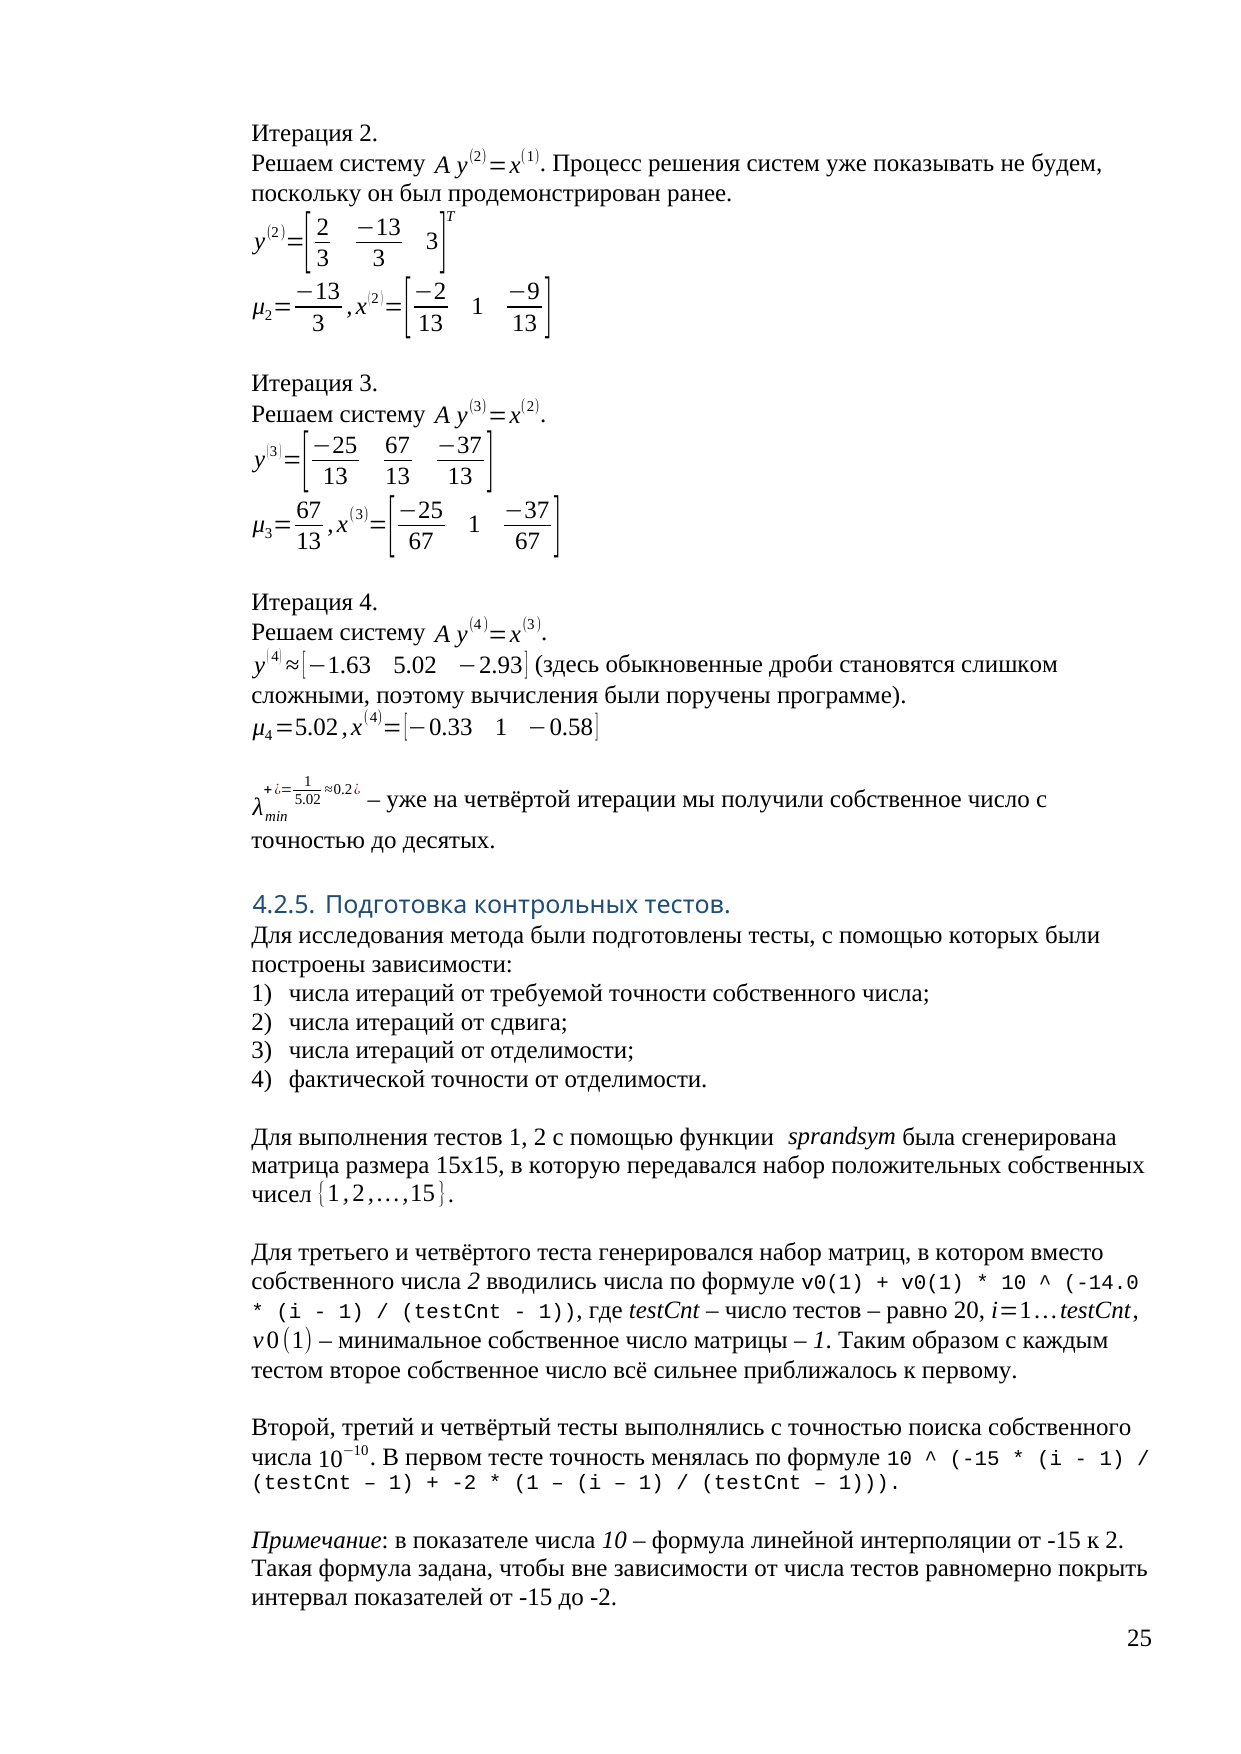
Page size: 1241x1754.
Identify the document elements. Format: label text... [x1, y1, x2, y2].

text Для исследования метода были подготовлены тесты, с помощью которых были построены зависимости: [251, 920, 1152, 978]
list фактической точности от отделимости. [251, 1064, 1152, 1093]
text Для третьего и четвёртого теста генерировался набор матриц, в котором вместо собственного числа 2 вводились числа по формуле v0(1) + v0(1) * 10 ^ (-14.0 * (i - 1) / (testCnt - 1)), где testCnt – число тестов – равно 20, , – минимальное собственное число матрицы – 1. Таким образом с каждым тестом второе собственное число всё сильнее приближалось к первому. [251, 1237, 1152, 1384]
text Итерация 3. [251, 368, 1152, 397]
text Примечание: в показателе числа 10 – формула линейной интерполяции от -15 к 2. Такая формула задана, чтобы вне зависимости от числа тестов равномерно покрыть интервал показателей от -15 до -2. [251, 1525, 1152, 1611]
text Второй, третий и четвёртый тесты выполнялись с точностью поиска собственного числа . В первом тесте точность менялась по формуле 10 ^ (-15 * (i - 1) / (testCnt – 1) + -2 * (1 – (i – 1) / (testCnt – 1))). [251, 1412, 1152, 1496]
text (здесь обыкновенные дроби становятся слишком сложными, поэтому вычисления были поручены программе). [251, 647, 1152, 709]
text Итерация 2. [251, 118, 1152, 147]
text Для выполнения тестов 1, 2 с помощью функции была сгенерирована матрица размера 15х15, в которую передавался набор положительных собственных чисел . [251, 1122, 1152, 1208]
list числа итераций от отделимости; [251, 1035, 1152, 1064]
list числа итераций от требуемой точности собственного числа; [251, 978, 1152, 1007]
text Итерация 4. [251, 587, 1152, 616]
text – уже на четвёртой итерации мы получили собственное число с точностью до десятых. [251, 773, 1152, 853]
text Решаем систему . Процесс решения систем уже показывать не будем, поскольку он был продемонстрирован ранее. [251, 147, 1152, 207]
subtitle Подготовка контрольных тестов. [252, 886, 1152, 920]
text Решаем систему . [251, 616, 1152, 647]
text Решаем систему . [251, 397, 1152, 429]
list числа итераций от сдвига; [251, 1007, 1152, 1035]
